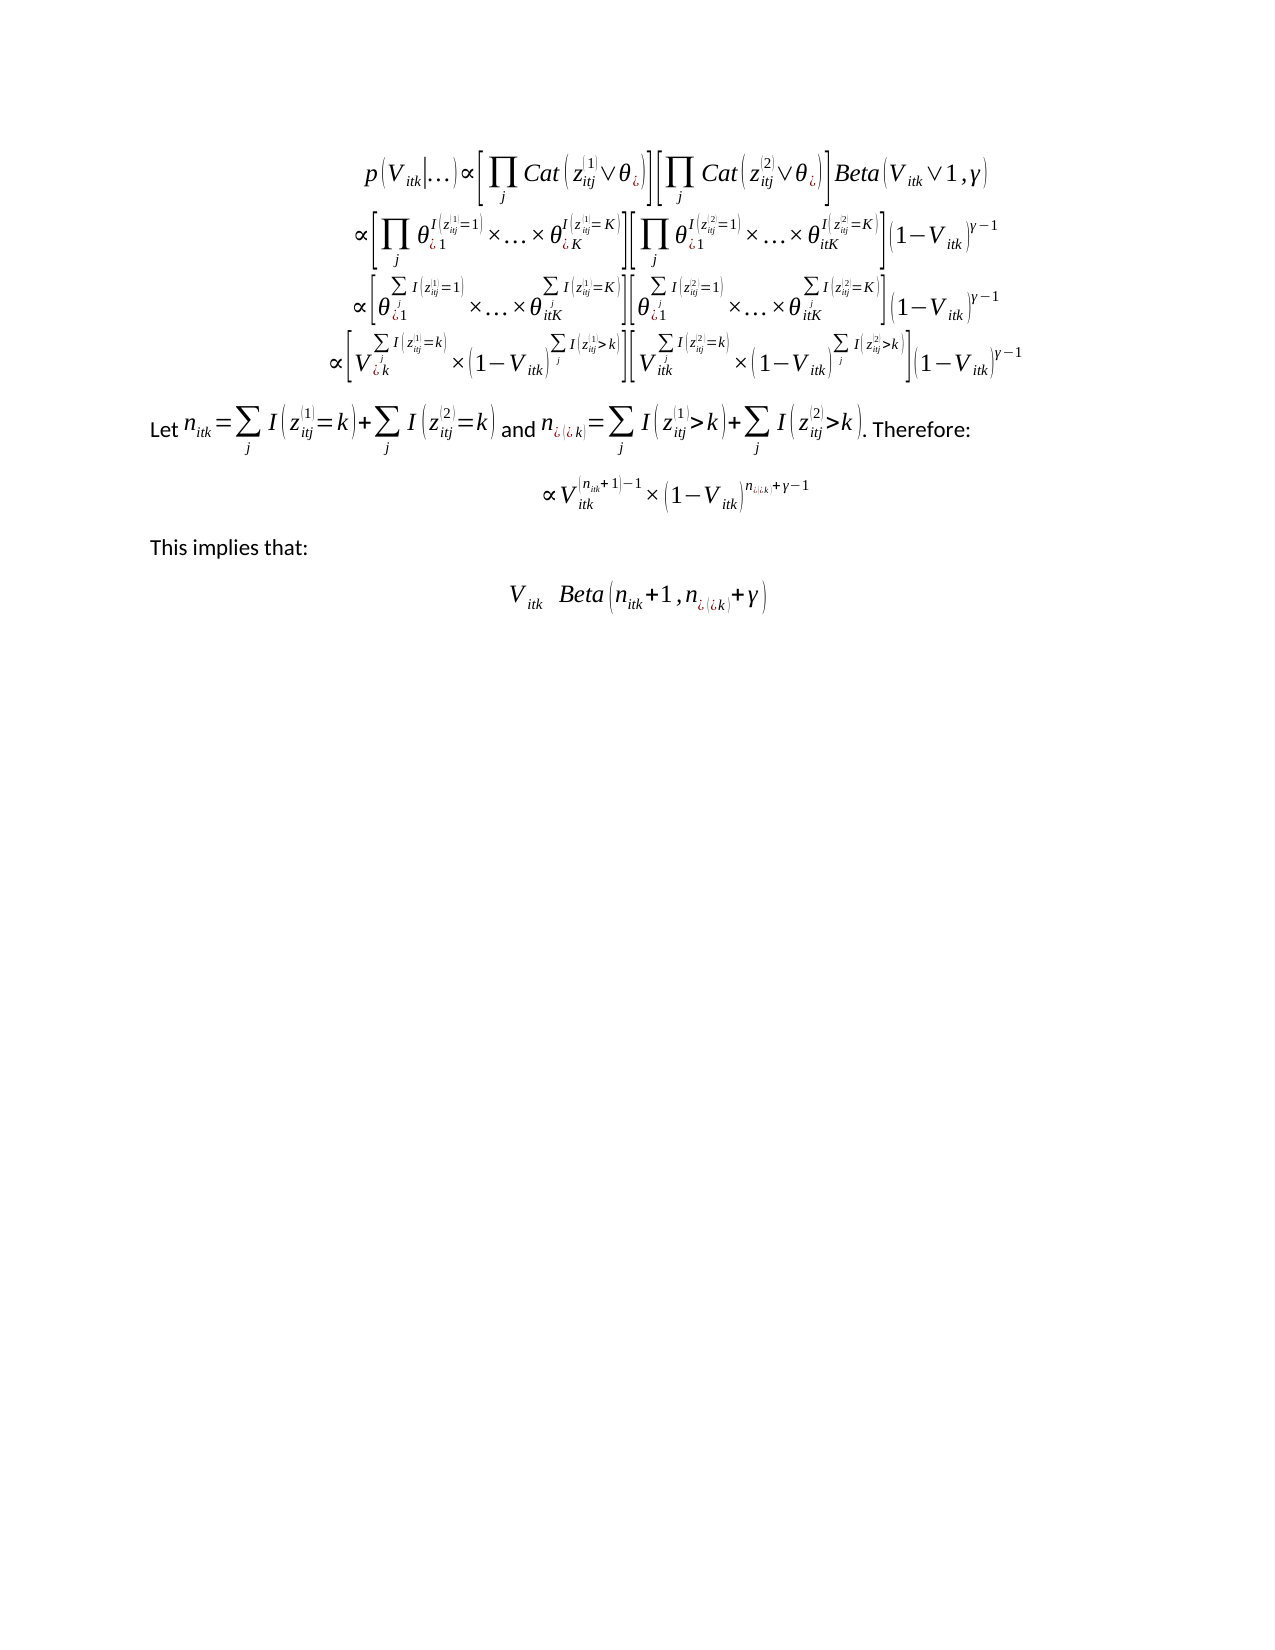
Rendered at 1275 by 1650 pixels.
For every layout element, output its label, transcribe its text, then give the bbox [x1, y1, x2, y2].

text This implies that: [150, 533, 1125, 561]
text Let and . Therefore: [150, 403, 1125, 456]
